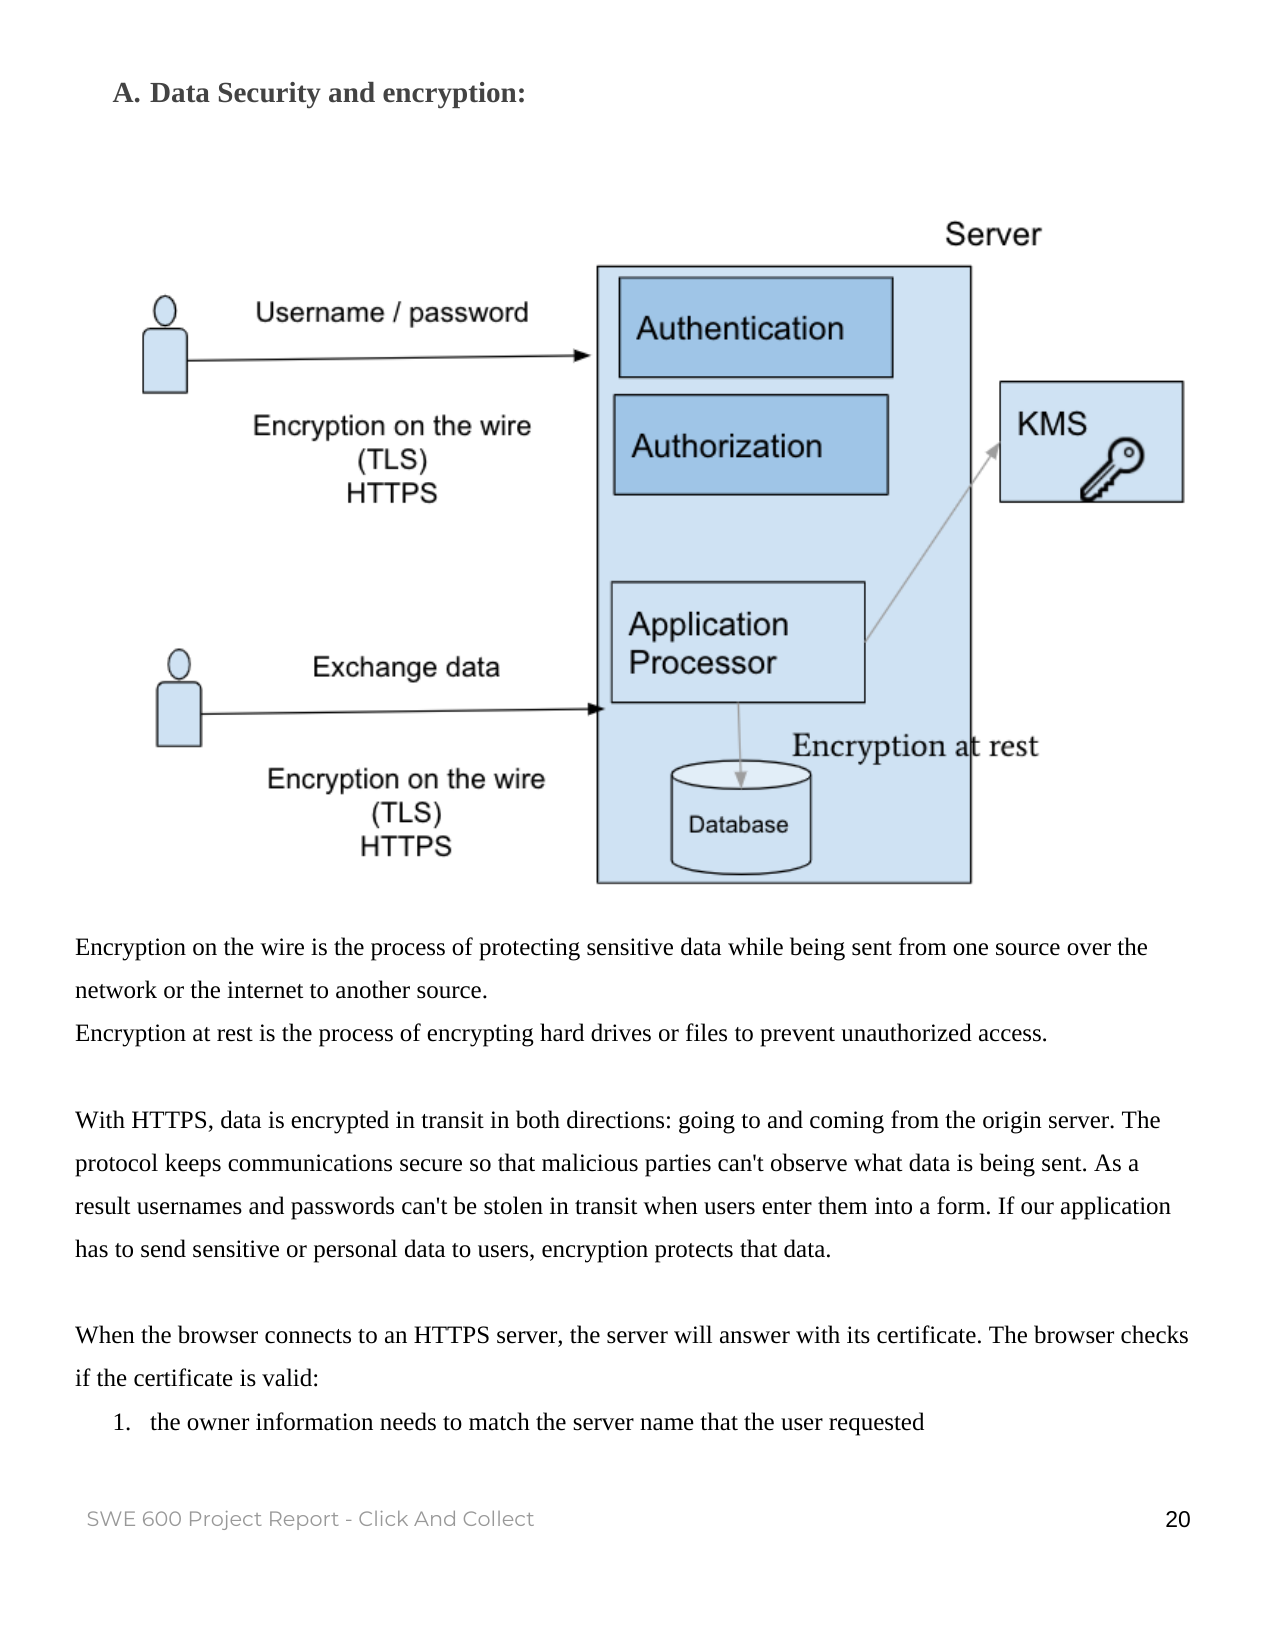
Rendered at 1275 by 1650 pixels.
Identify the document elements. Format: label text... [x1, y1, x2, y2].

text Encryption at rest is the process of encrypting hard drives or files to prevent unauthorized access. [75, 1018, 1200, 1047]
text With HTTPS, data is encrypted in transit in both directions: going to and coming from the origin server. The protocol keeps communications secure so that malicious parties can't observe what data is being sent. As a result usernames and passwords can't be stolen in transit when users enter them into a form. If our application has to send sensitive or personal data to users, encryption protects that data. [75, 1105, 1200, 1263]
picture [75, 116, 1200, 899]
text Encryption on the wire is the process of protecting sensitive data while being sent from one source over the network or the internet to another source. [75, 932, 1200, 1004]
list the owner information needs to match the server name that the user requested [112, 1407, 1200, 1435]
subtitle Data Security and encryption: [112, 75, 1200, 108]
text When the browser connects to an HTTPS server, the server will answer with its certificate. The browser checks if the certificate is valid: [75, 1320, 1200, 1392]
